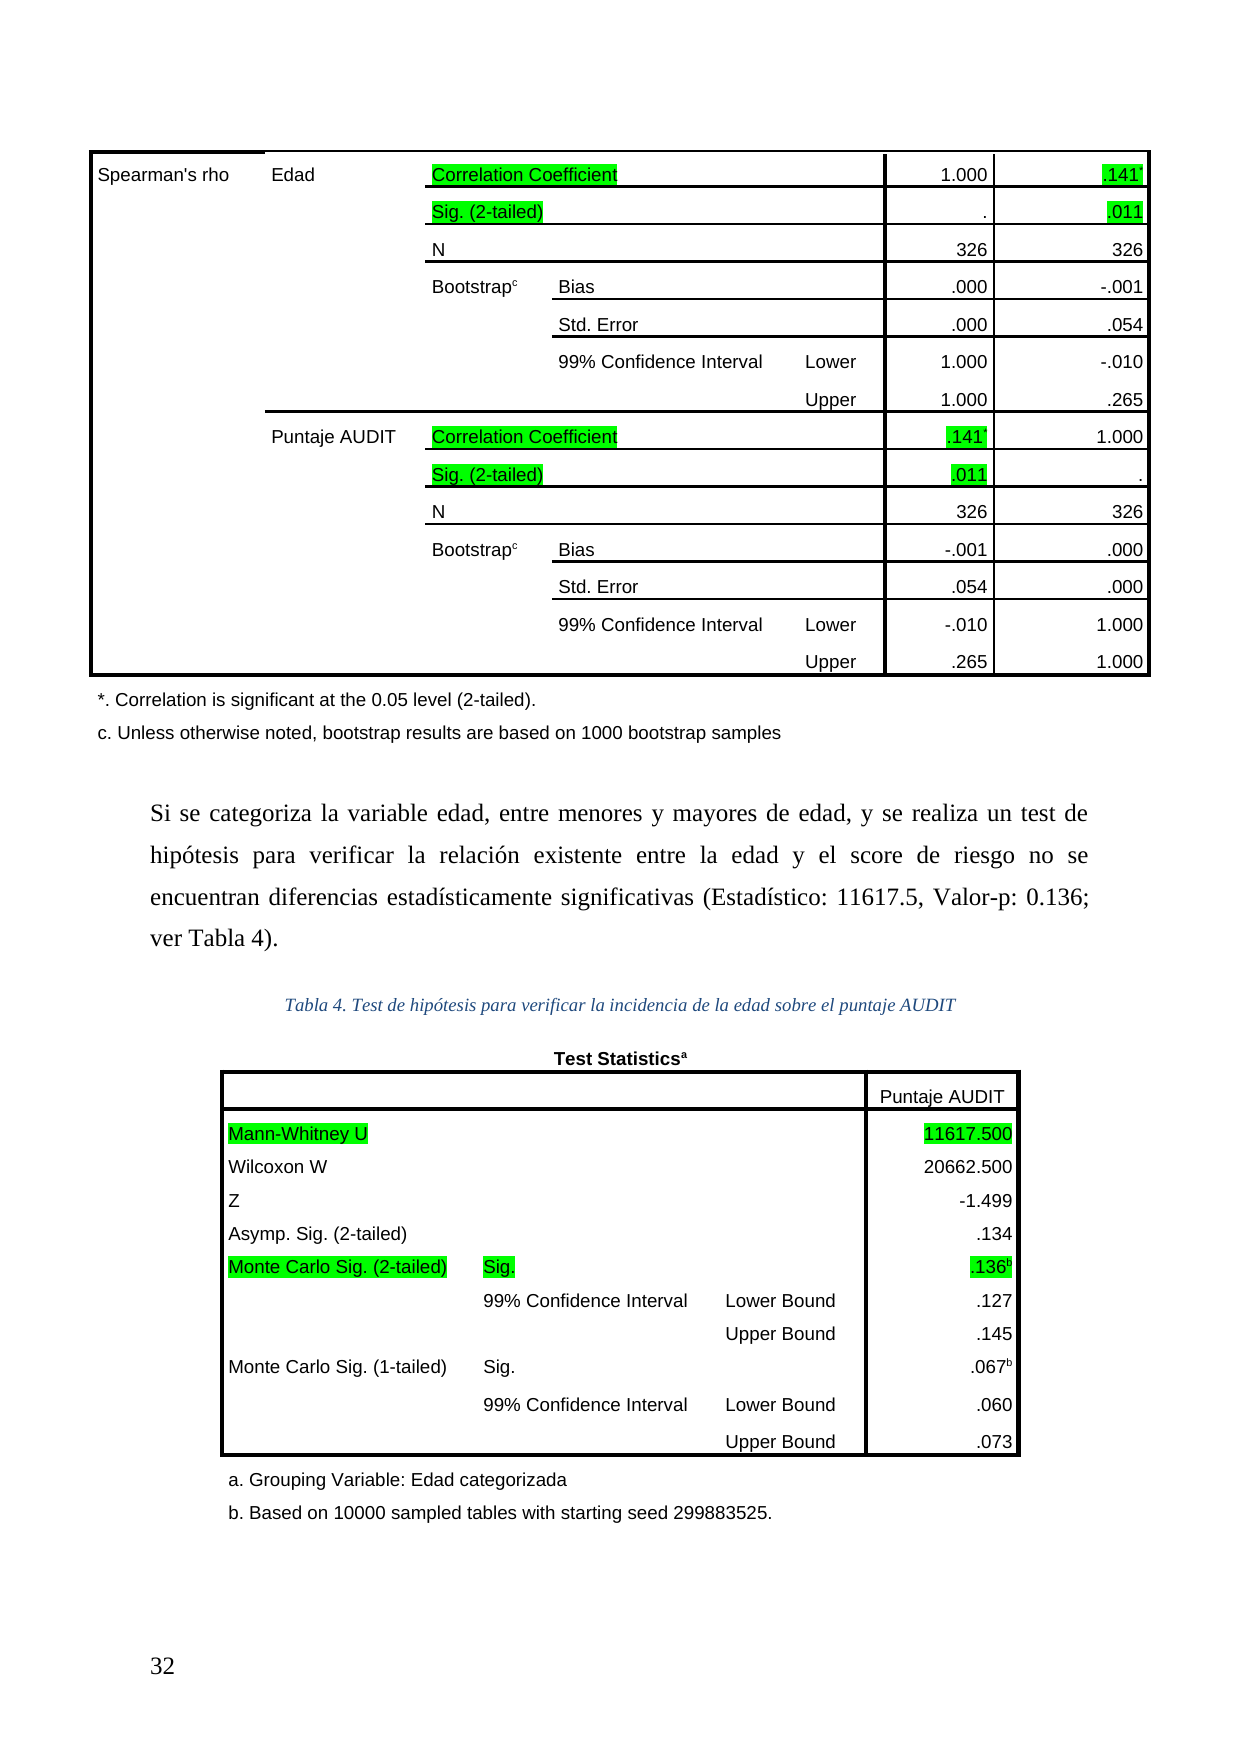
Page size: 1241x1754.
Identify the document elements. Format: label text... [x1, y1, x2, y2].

table_cell .073 [868, 1415, 1016, 1453]
table_cell Puntaje AUDIT [868, 1074, 1016, 1107]
table_cell Lower [799, 600, 883, 635]
table_cell .054 [995, 300, 1147, 335]
table_cell -.001 [995, 263, 1147, 298]
table_cell .000 [995, 563, 1147, 598]
table_cell .060 [868, 1378, 1016, 1415]
table_cell .000 [995, 525, 1147, 560]
table_cell Upper [799, 635, 883, 673]
table_cell 1.000 [995, 600, 1147, 635]
table_cell -.001 [887, 525, 993, 560]
table_cell .054 [887, 563, 993, 598]
table_cell .141* [994, 152, 1147, 185]
table_cell Wilcoxon W [224, 1145, 864, 1178]
table_cell 1.000 [995, 413, 1147, 448]
table_cell Sig. (2-tailed) [425, 188, 883, 223]
table_cell Monte Carlo Sig. (1-tailed) [224, 1345, 477, 1453]
table_cell 326 [995, 225, 1147, 260]
table_cell Monte Carlo Sig. (2-tailed) [224, 1245, 477, 1344]
table_cell .265 [887, 635, 993, 673]
table_cell -.010 [887, 600, 993, 635]
table_cell 1.000 [887, 373, 993, 410]
table_cell *. Correlation is significant at the 0.05 level (2-tailed). [91, 677, 1149, 710]
table_cell .141* [887, 413, 993, 448]
table_cell Correlation Coefficient [425, 413, 883, 448]
table_cell Edad [265, 152, 425, 410]
table_cell .136b [868, 1245, 1016, 1278]
table_cell a. Grouping Variable: Edad categorizada [222, 1457, 1018, 1490]
table_cell . [995, 450, 1147, 485]
table_cell .000 [887, 263, 993, 298]
table_cell Asymp. Sig. (2-tailed) [224, 1211, 864, 1244]
table_cell Correlation Coefficient [425, 152, 885, 185]
table_cell 99% Confidence Interval [552, 338, 799, 410]
table_cell Std. Error [552, 300, 883, 335]
table_cell N [425, 225, 883, 260]
table_cell 326 [887, 488, 993, 523]
table_cell -1.499 [868, 1178, 1016, 1211]
table_cell 1.000 [885, 152, 993, 185]
table_cell .011 [995, 188, 1147, 223]
text Tabla 4. Test de hipótesis para verificar la incidencia de la edad sobre el puntaje AUDIT [150, 994, 1090, 1015]
text Si se categoriza la variable edad, entre menores y mayores de edad, y se realiza un test de hipótesis para verificar la relación existente entre la edad y el score de riesgo no se encuentran diferencias estadísticamente significativas (Estadístico: 11617.5, Valor-p: 0.136; ver Tabla 4). [150, 785, 1090, 952]
table_cell Bias [552, 525, 883, 560]
table_cell Lower Bound [719, 1378, 864, 1415]
table_cell 99% Confidence Interval [477, 1378, 719, 1453]
table_cell 99% Confidence Interval [477, 1278, 719, 1344]
table_cell 1.000 [995, 635, 1147, 673]
table_cell Bootstrapc [425, 525, 552, 673]
table_cell Mann-Whitney U [224, 1111, 864, 1144]
table_cell Bias [552, 263, 883, 298]
table_cell Spearman's rho [93, 154, 265, 673]
table_cell .265 [995, 373, 1147, 410]
table_cell Puntaje AUDIT [265, 413, 425, 673]
table_cell 326 [995, 488, 1147, 523]
table_cell .000 [887, 300, 993, 335]
table_cell .067b [868, 1345, 1016, 1378]
table_cell .011 [887, 450, 993, 485]
table_cell Upper Bound [719, 1311, 864, 1344]
table_cell Sig. (2-tailed) [425, 450, 883, 485]
table_cell [224, 1074, 864, 1107]
table_cell 326 [887, 225, 993, 260]
table_cell -.010 [995, 338, 1147, 373]
table_cell Lower Bound [719, 1278, 864, 1311]
table_cell c. Unless otherwise noted, bootstrap results are based on 1000 bootstrap samples [91, 710, 1149, 744]
table_cell . [887, 188, 993, 223]
table_cell 99% Confidence Interval [552, 600, 799, 673]
table_cell b. Based on 10000 sampled tables with starting seed 299883525. [222, 1490, 1018, 1524]
table_cell .134 [868, 1211, 1016, 1244]
table_cell N [425, 488, 883, 523]
table_cell 20662.500 [868, 1145, 1016, 1178]
table_cell 1.000 [887, 338, 993, 373]
table_cell Upper Bound [719, 1415, 864, 1453]
table_cell 11617.500 [868, 1111, 1016, 1144]
table_cell Sig. [477, 1345, 864, 1378]
table_cell Std. Error [552, 563, 883, 598]
table_cell Sig. [477, 1245, 864, 1278]
table_cell Z [224, 1178, 864, 1211]
table_cell .145 [868, 1311, 1016, 1344]
table_cell Bootstrapc [425, 263, 552, 410]
table_cell Lower [799, 338, 883, 373]
table_cell Upper [799, 373, 883, 410]
table_header Test Statisticsa [222, 1036, 1018, 1069]
table_cell .127 [868, 1278, 1016, 1311]
